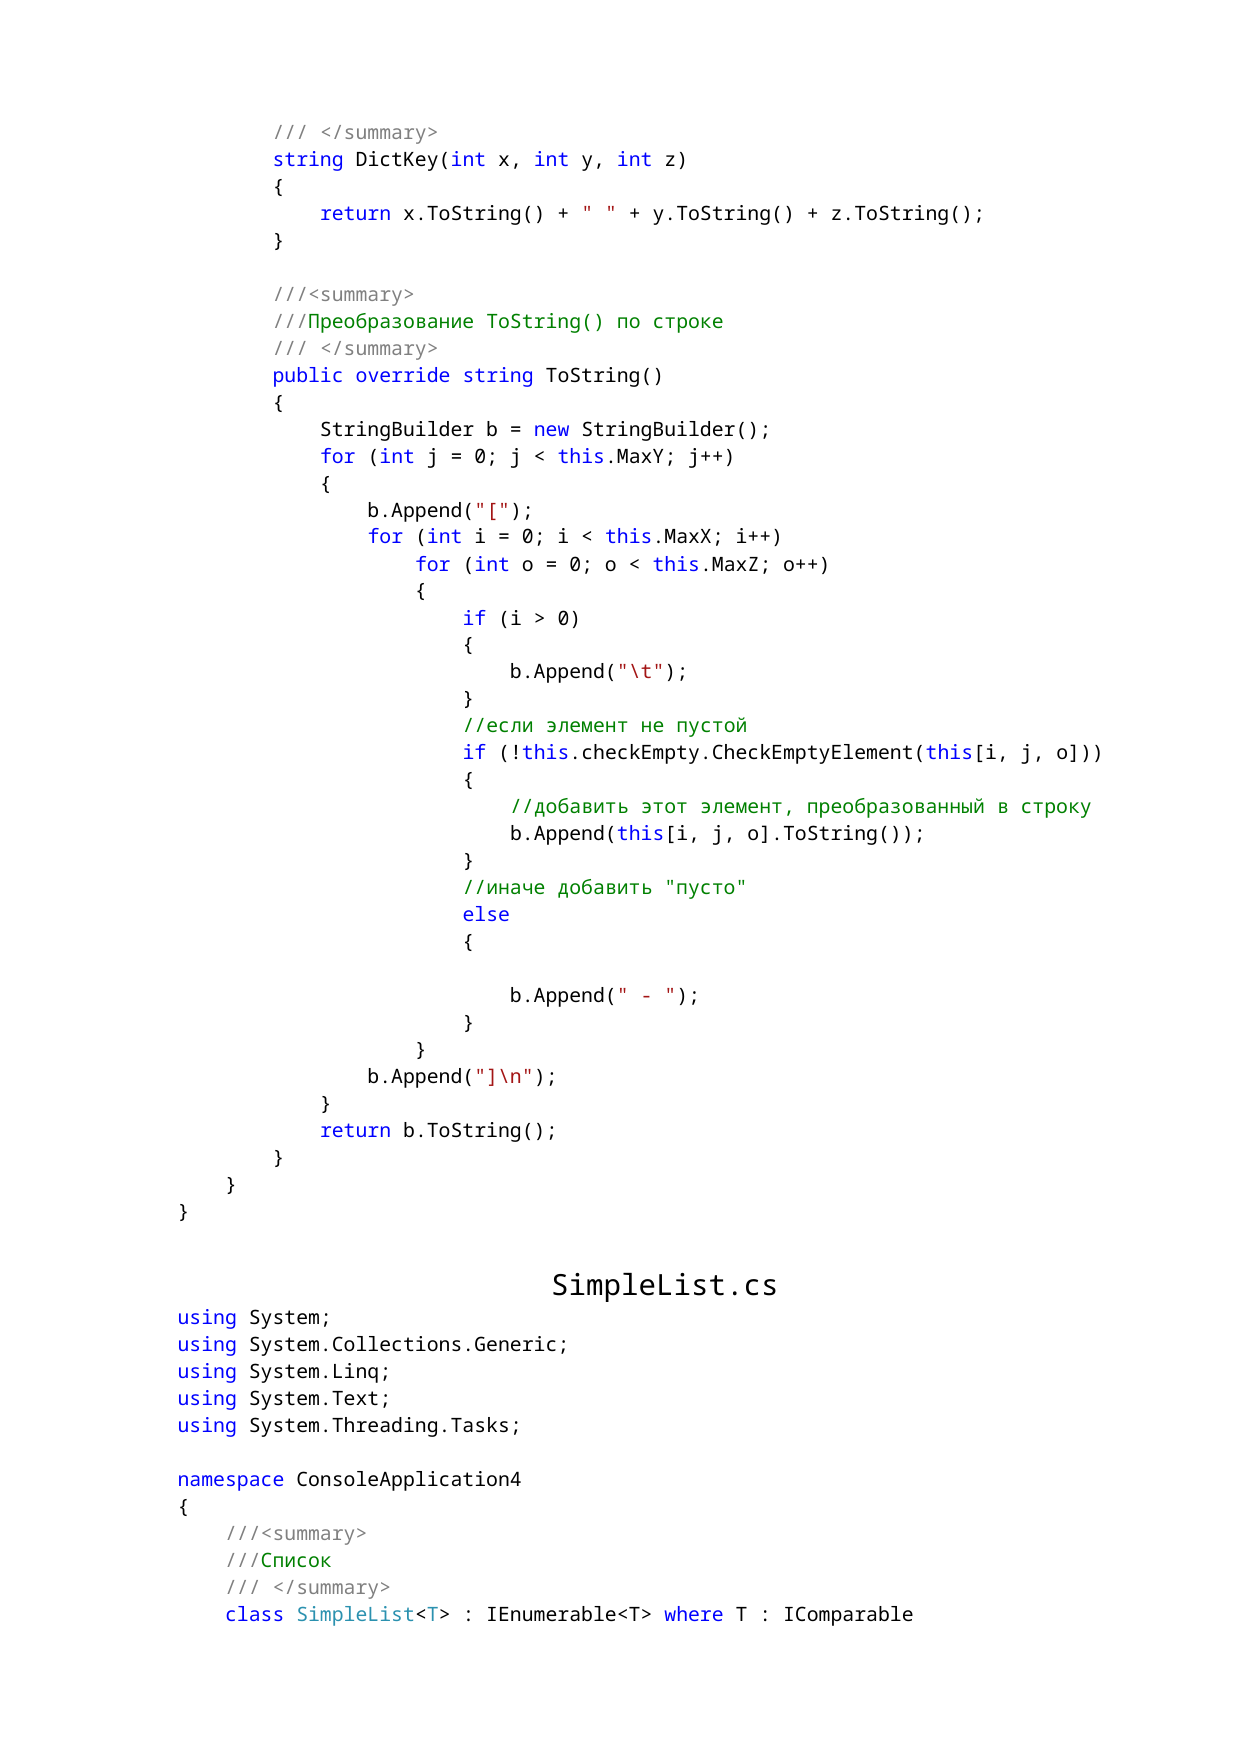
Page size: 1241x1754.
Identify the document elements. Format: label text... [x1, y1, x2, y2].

text b.Append("["); [177, 496, 1152, 523]
text ///<summary> [177, 280, 1152, 307]
text { [177, 927, 1152, 954]
text } [177, 1035, 1152, 1062]
text using System; [177, 1304, 1152, 1331]
text using System.Linq; [177, 1358, 1152, 1384]
text for (int j = 0; j < this.MaxY; j++) [177, 442, 1152, 469]
text public override string ToString() [177, 361, 1152, 388]
text //добавить этот элемент, преобразованный в строку [177, 793, 1152, 819]
text b.Append(this[i, j, o].ToString()); [177, 819, 1152, 847]
text //если элемент не пустой [177, 712, 1152, 739]
text b.Append(" - "); [177, 981, 1152, 1008]
text } [177, 1089, 1152, 1116]
text b.Append("\t"); [177, 658, 1152, 685]
text namespace ConsoleApplication4 [177, 1466, 1152, 1492]
text //иначе добавить "пусто" [177, 873, 1152, 901]
text } [177, 226, 1152, 253]
text if (i > 0) [177, 604, 1152, 631]
text { [177, 766, 1152, 793]
text /// </summary> [177, 118, 1152, 145]
text { [177, 469, 1152, 496]
text } [177, 1197, 1152, 1224]
text string DictKey(int x, int y, int z) [177, 145, 1152, 172]
text using System.Collections.Generic; [177, 1331, 1152, 1358]
text /// </summary> [177, 334, 1152, 361]
text ///Преобразование ToString() по строке [177, 307, 1152, 334]
text using System.Text; [177, 1384, 1152, 1412]
text ///<summary> [177, 1519, 1152, 1546]
text class SimpleList<T> : IEnumerable<T> where T : IComparable [177, 1600, 1152, 1627]
text { [177, 388, 1152, 415]
text { [177, 172, 1152, 199]
text } [177, 847, 1152, 873]
text return b.ToString(); [177, 1116, 1152, 1143]
text { [177, 1492, 1152, 1519]
text for (int o = 0; o < this.MaxZ; o++) [177, 550, 1152, 577]
text SimpleList.cs [177, 1264, 1152, 1304]
text if (!this.checkEmpty.CheckEmptyElement(this[i, j, o])) [177, 739, 1152, 766]
text } [177, 1143, 1152, 1170]
text StringBuilder b = new StringBuilder(); [177, 415, 1152, 442]
text } [177, 685, 1152, 712]
text { [177, 577, 1152, 604]
text } [177, 1008, 1152, 1035]
text return x.ToString() + " " + y.ToString() + z.ToString(); [177, 199, 1152, 226]
text else [177, 901, 1152, 927]
text { [177, 631, 1152, 658]
text using System.Threading.Tasks; [177, 1412, 1152, 1438]
text b.Append("]\n"); [177, 1062, 1152, 1089]
text } [177, 1170, 1152, 1197]
text ///Список [177, 1546, 1152, 1573]
text for (int i = 0; i < this.MaxX; i++) [177, 523, 1152, 550]
text /// </summary> [177, 1573, 1152, 1600]
